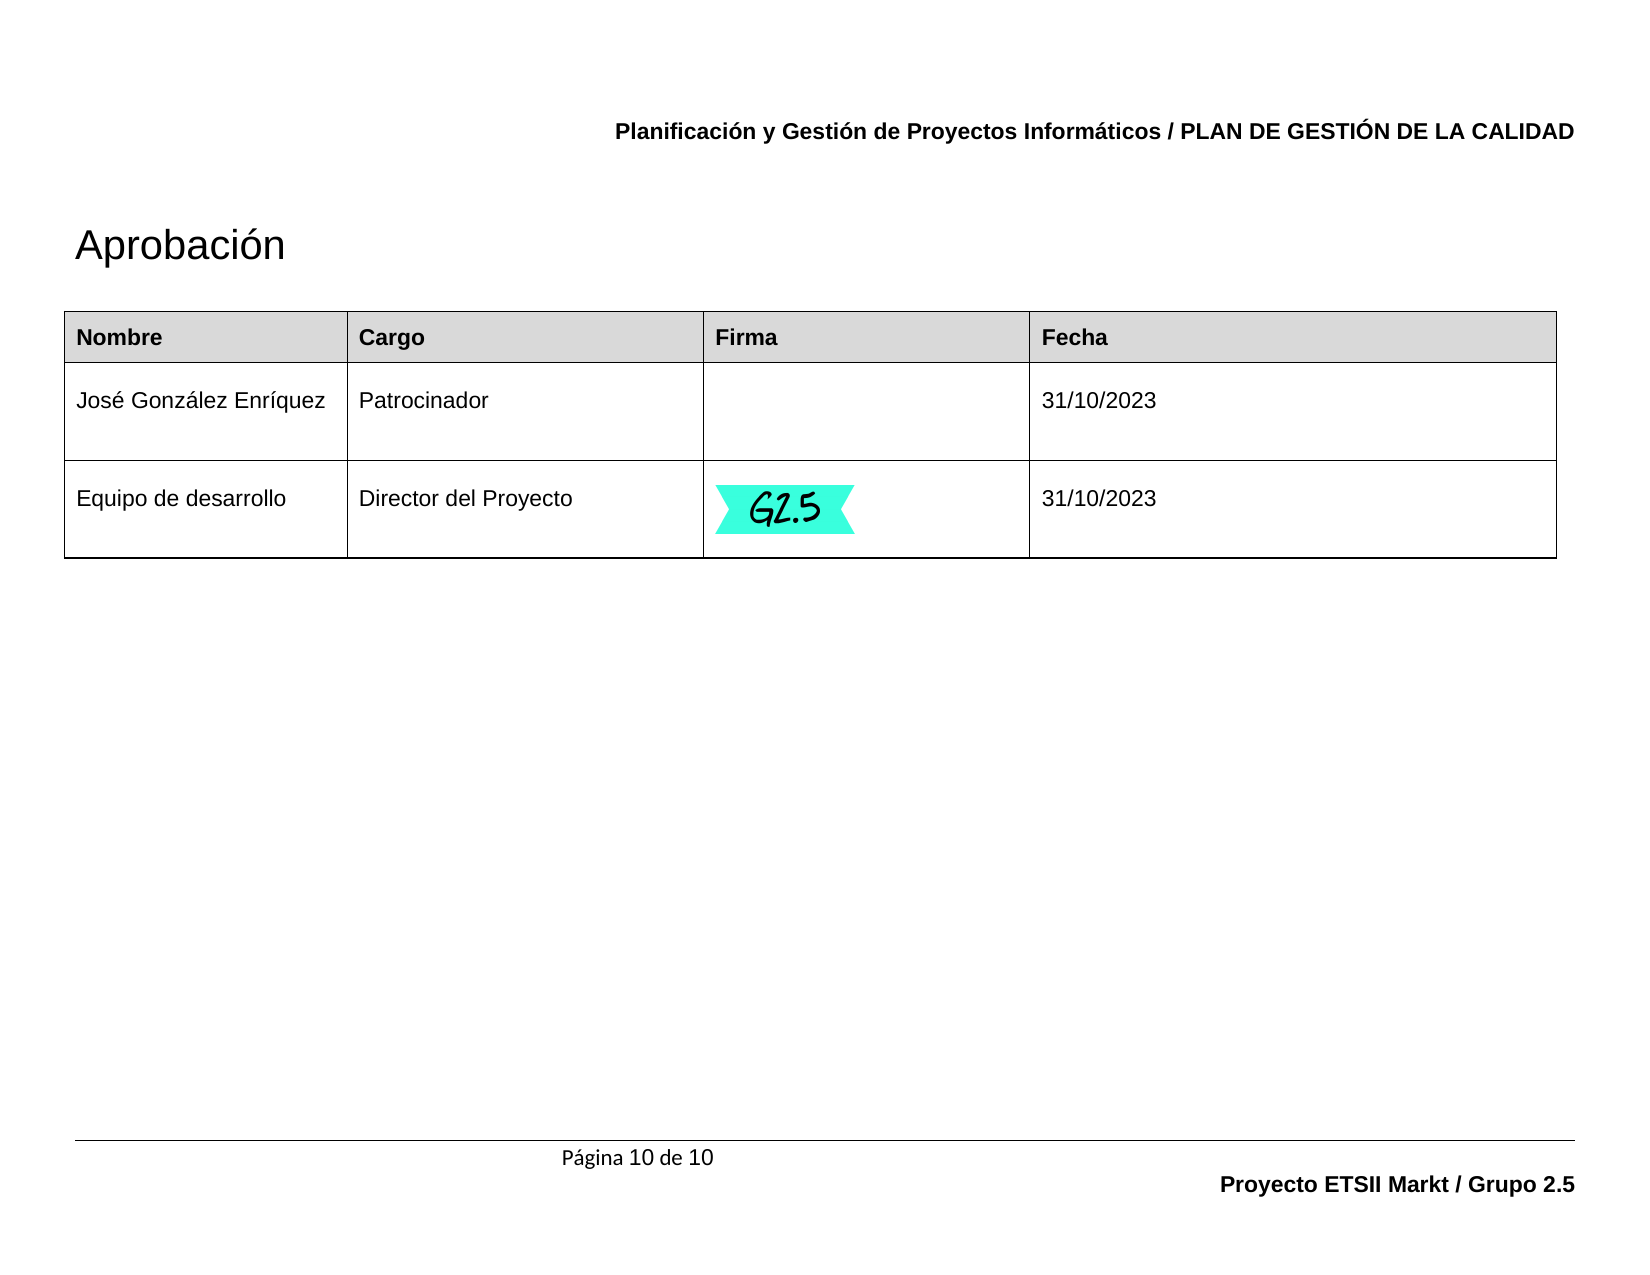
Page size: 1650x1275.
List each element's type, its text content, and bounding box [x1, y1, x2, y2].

table_header Cargo [348, 312, 703, 362]
table_cell 31/10/2023 [1030, 461, 1556, 557]
table_cell Patrocinador [348, 363, 703, 460]
subtitle Aprobación [75, 220, 1575, 268]
table_cell Equipo de desarrollo [65, 461, 347, 557]
table_header Firma [704, 312, 1029, 362]
table_cell [704, 461, 1029, 557]
table_header Nombre [65, 312, 347, 362]
table_cell José González Enríquez [65, 363, 347, 460]
table_cell Director del Proyecto [348, 461, 703, 557]
table_cell [704, 363, 1029, 460]
table_header Fecha [1030, 312, 1556, 362]
table_cell 31/10/2023 [1030, 363, 1556, 460]
picture [715, 485, 855, 534]
